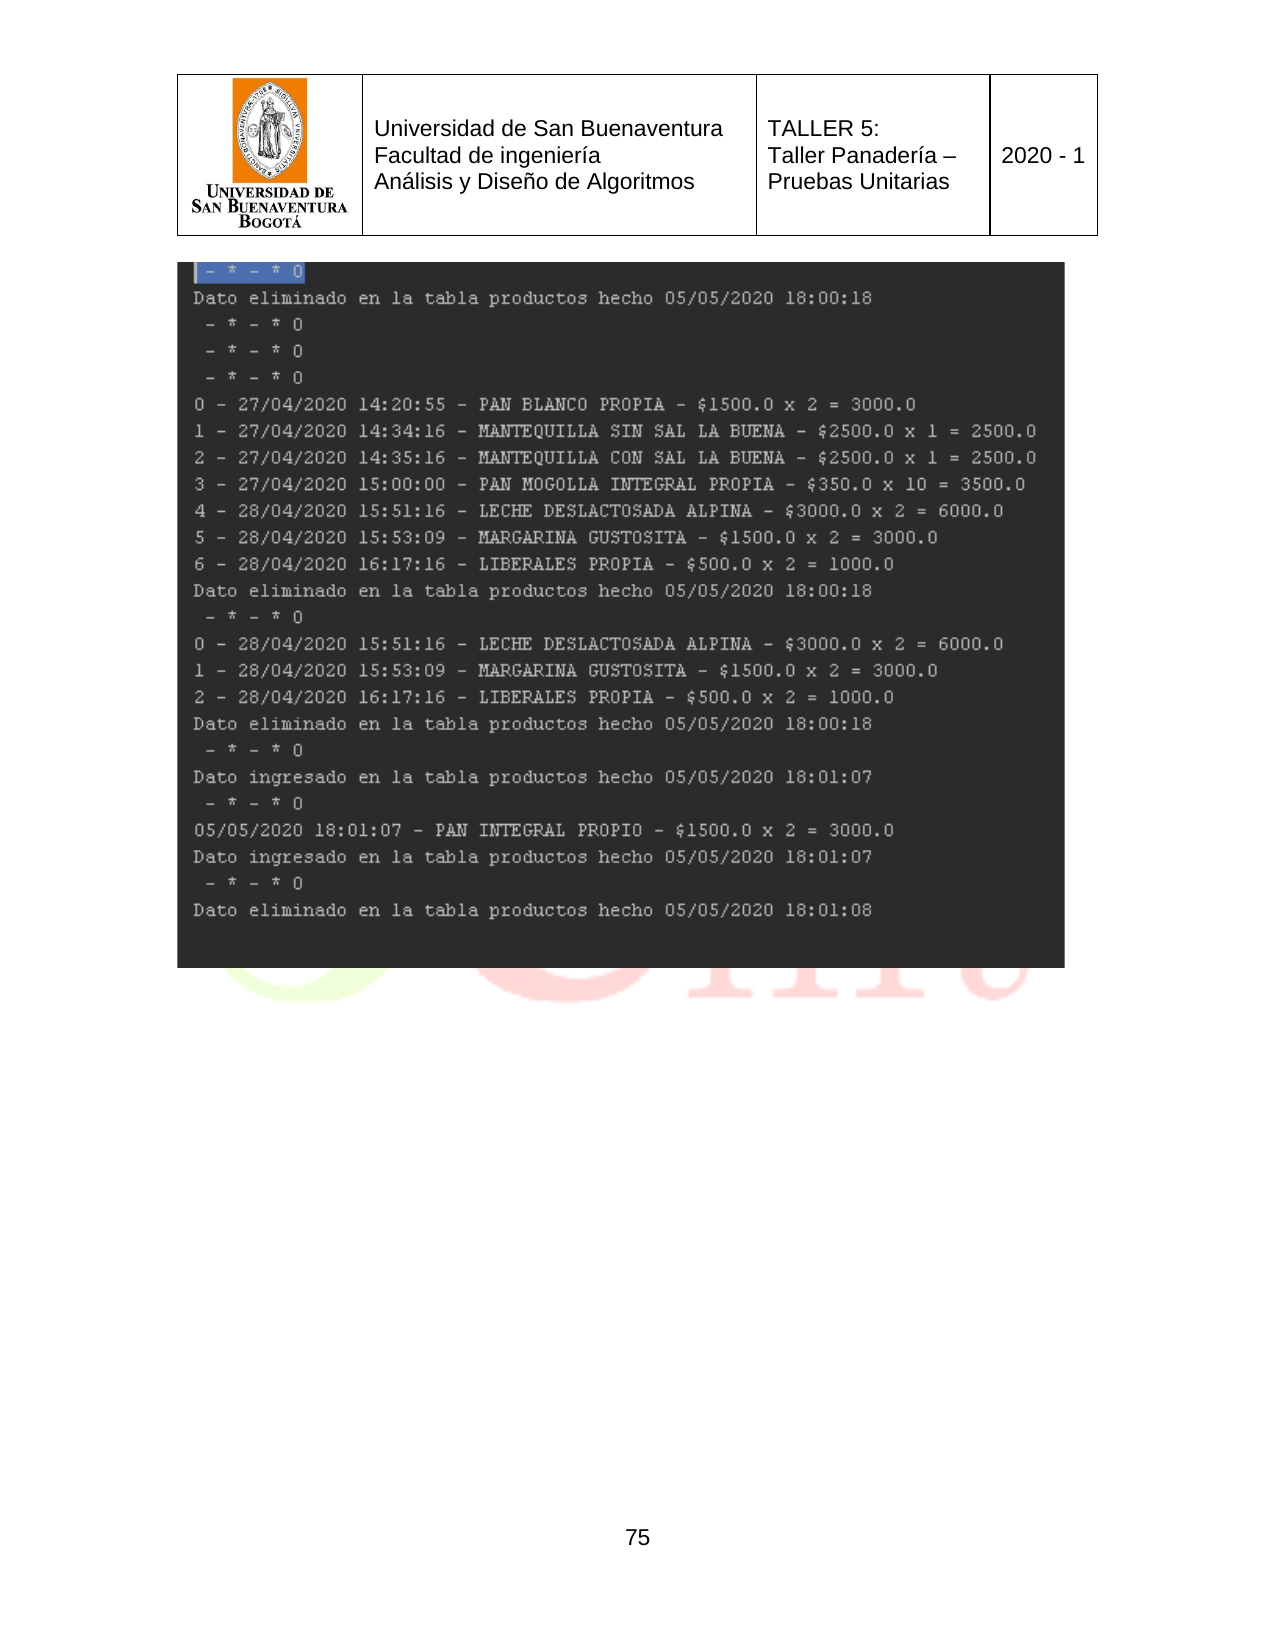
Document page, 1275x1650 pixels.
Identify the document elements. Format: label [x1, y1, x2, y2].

picture [177, 262, 1065, 968]
picture [188, 75, 350, 235]
